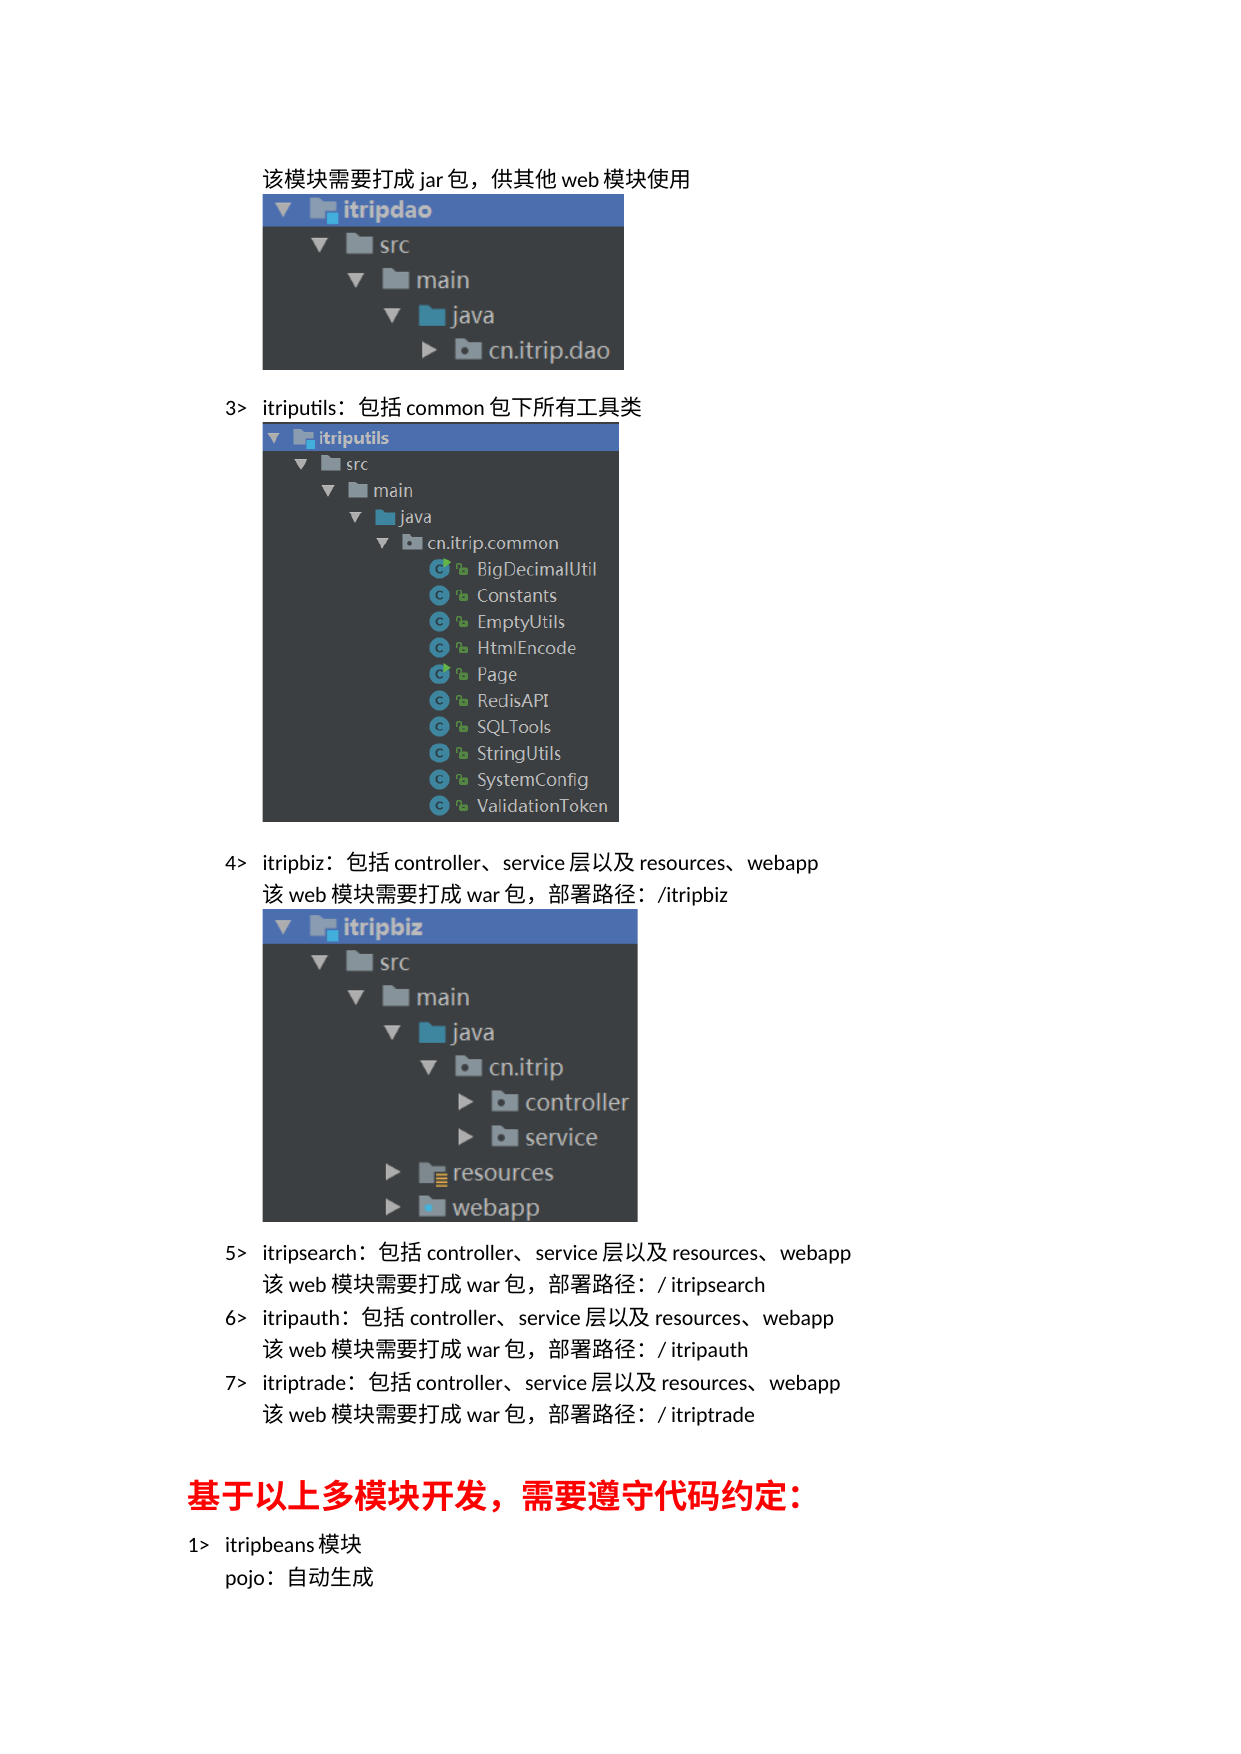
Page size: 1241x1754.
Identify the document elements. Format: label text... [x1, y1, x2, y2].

picture [262, 422, 619, 822]
list 该web模块需要打成war包，部署路径：/itripbiz [262, 877, 1053, 909]
list itriptrade：包括controller、service层以及resources、webapp [225, 1364, 1053, 1397]
list itripauth：包括controller、service层以及resources、webapp [225, 1299, 1053, 1332]
picture [262, 909, 638, 1222]
list 该web模块需要打成war包，部署路径：/ itriptrade [262, 1397, 1053, 1429]
picture [262, 194, 624, 370]
text 基于以上多模块开发，需要遵守代码约定： [187, 1462, 1053, 1527]
list pojo：自动生成 [225, 1559, 1053, 1592]
list itriputils：包括common包下所有工具类 [225, 389, 1053, 422]
list itripbeans模块 [187, 1527, 1053, 1559]
list itripbiz：包括controller、service层以及resources、webapp [225, 844, 1053, 877]
list 该web模块需要打成war包，部署路径：/ itripsearch [262, 1267, 1053, 1299]
list 该web模块需要打成war包，部署路径：/ itripauth [262, 1332, 1053, 1364]
list itripsearch：包括controller、service层以及resources、webapp [225, 1234, 1053, 1267]
list 该模块需要打成jar包，供其他web模块使用 [262, 162, 1053, 194]
